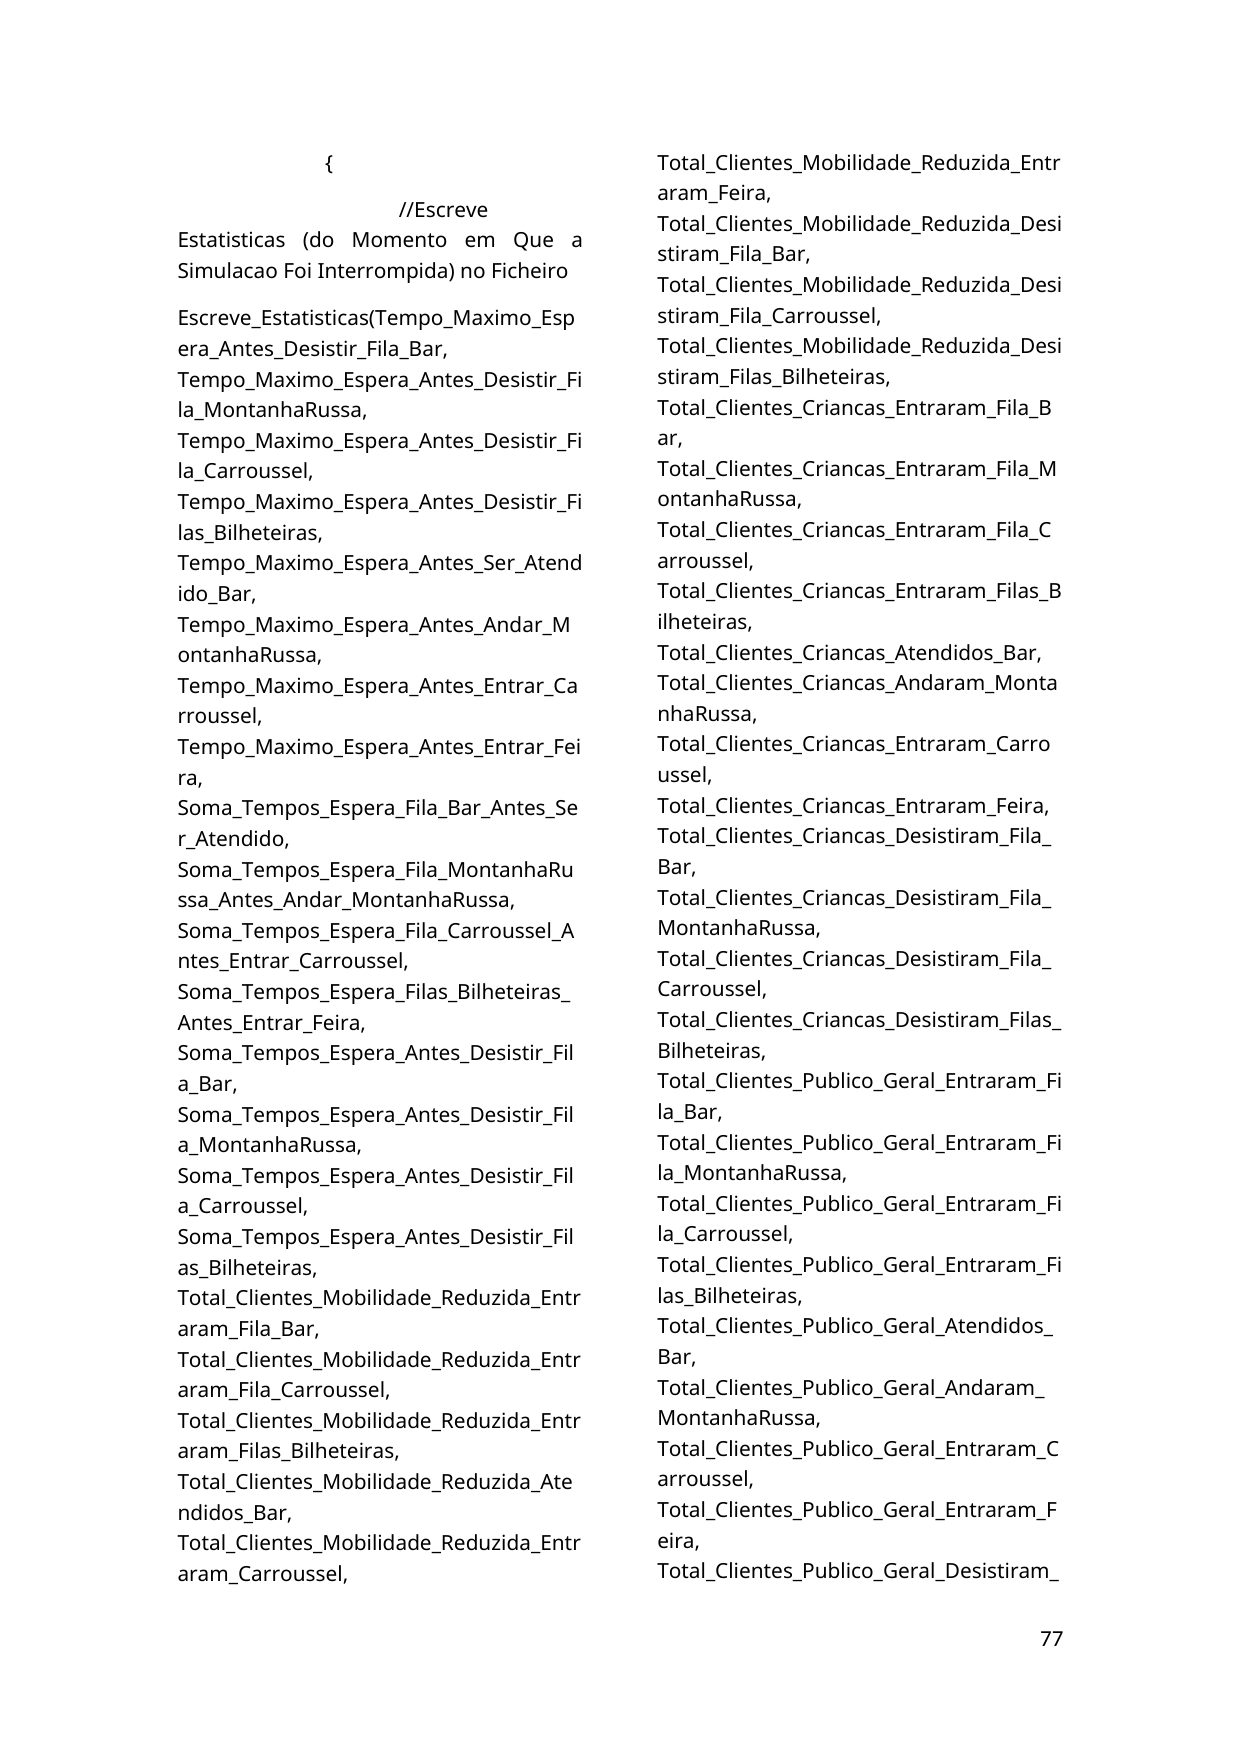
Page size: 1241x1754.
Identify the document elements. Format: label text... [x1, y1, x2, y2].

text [177, 303, 583, 1587]
text { [177, 148, 583, 176]
text //Escreve Estatisticas (do Momento em Que a Simulacao Foi Interrompida) no Ficheiro [177, 195, 583, 284]
